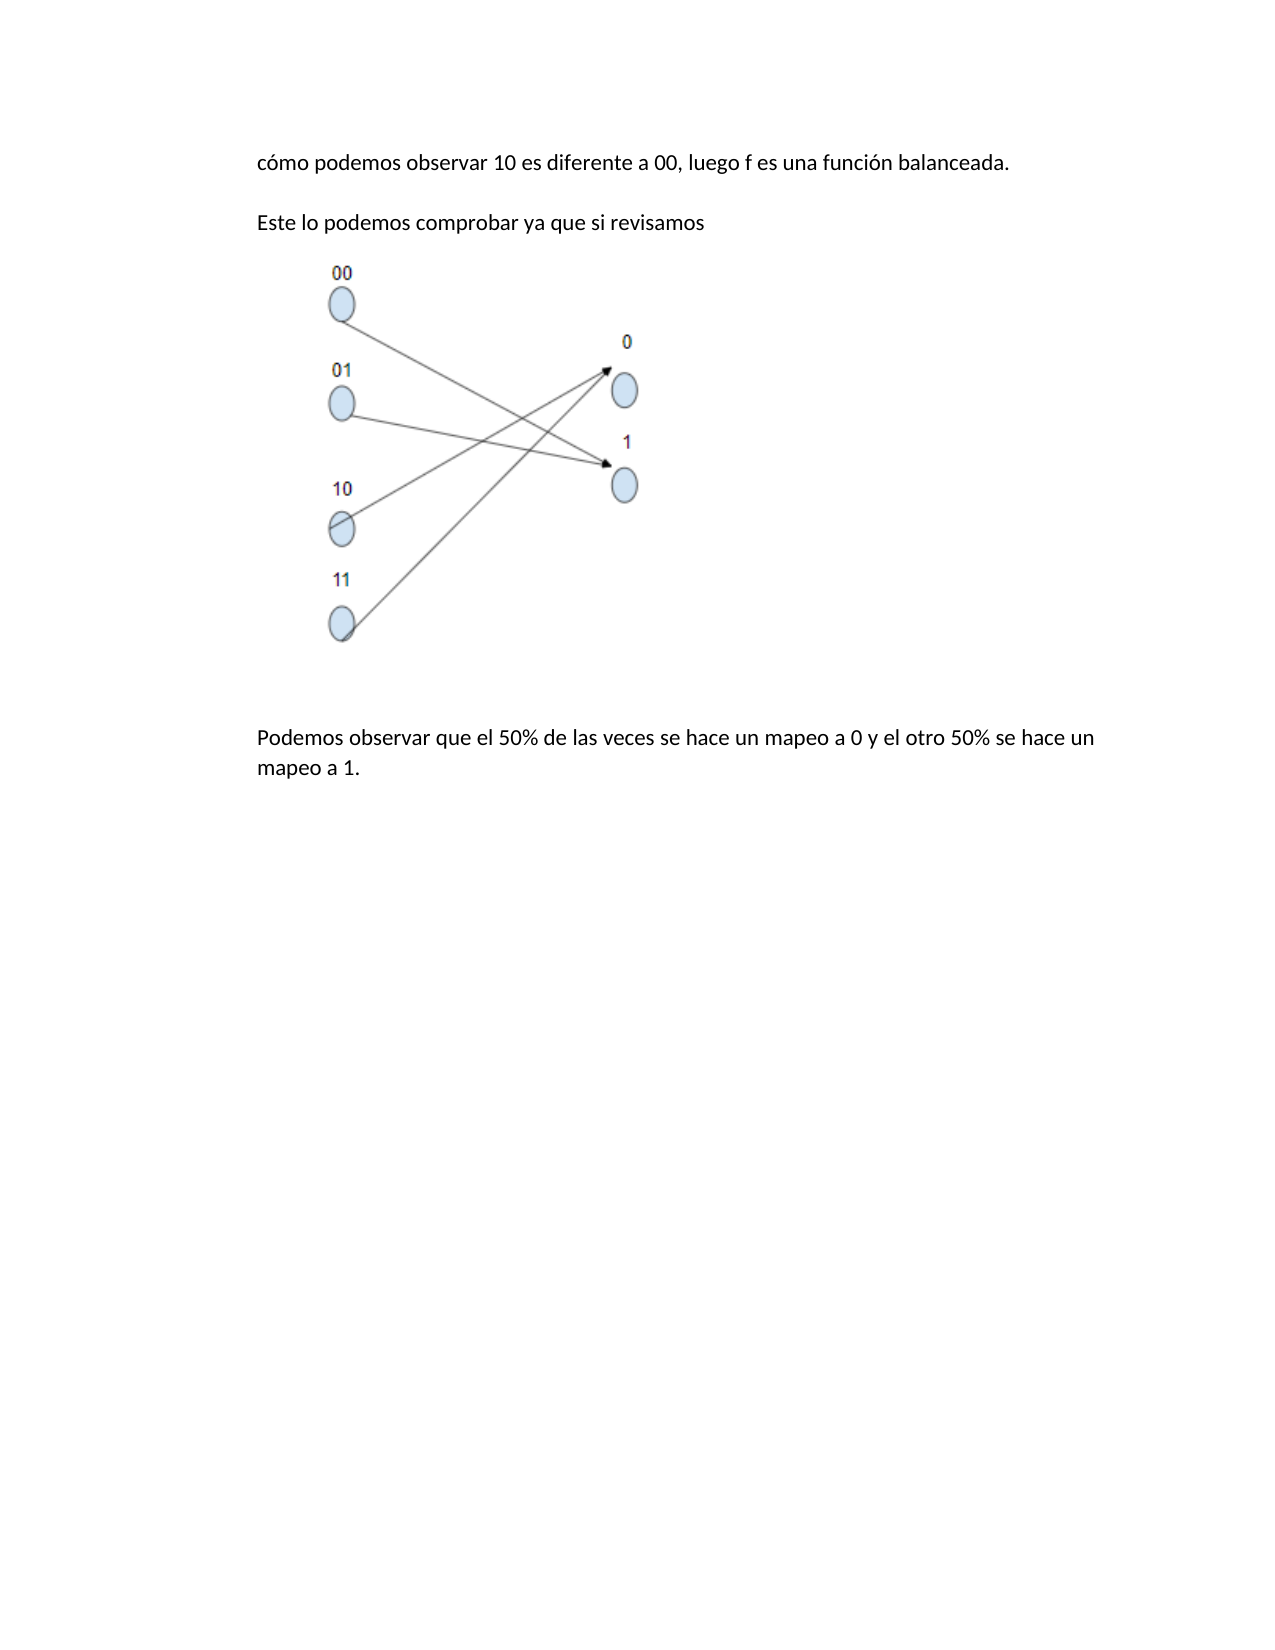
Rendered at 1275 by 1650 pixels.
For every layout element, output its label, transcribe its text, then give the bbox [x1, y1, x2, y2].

picture [256, 238, 824, 721]
list Este lo podemos comprobar ya que si revisamos [257, 208, 1098, 236]
list cómo podemos observar 10 es diferente a 00, luego f es una función balanceada. [257, 148, 1098, 176]
list Podemos observar que el 50% de las veces se hace un mapeo a 0 y el otro 50% se hace un mapeo a 1. [257, 723, 1098, 781]
